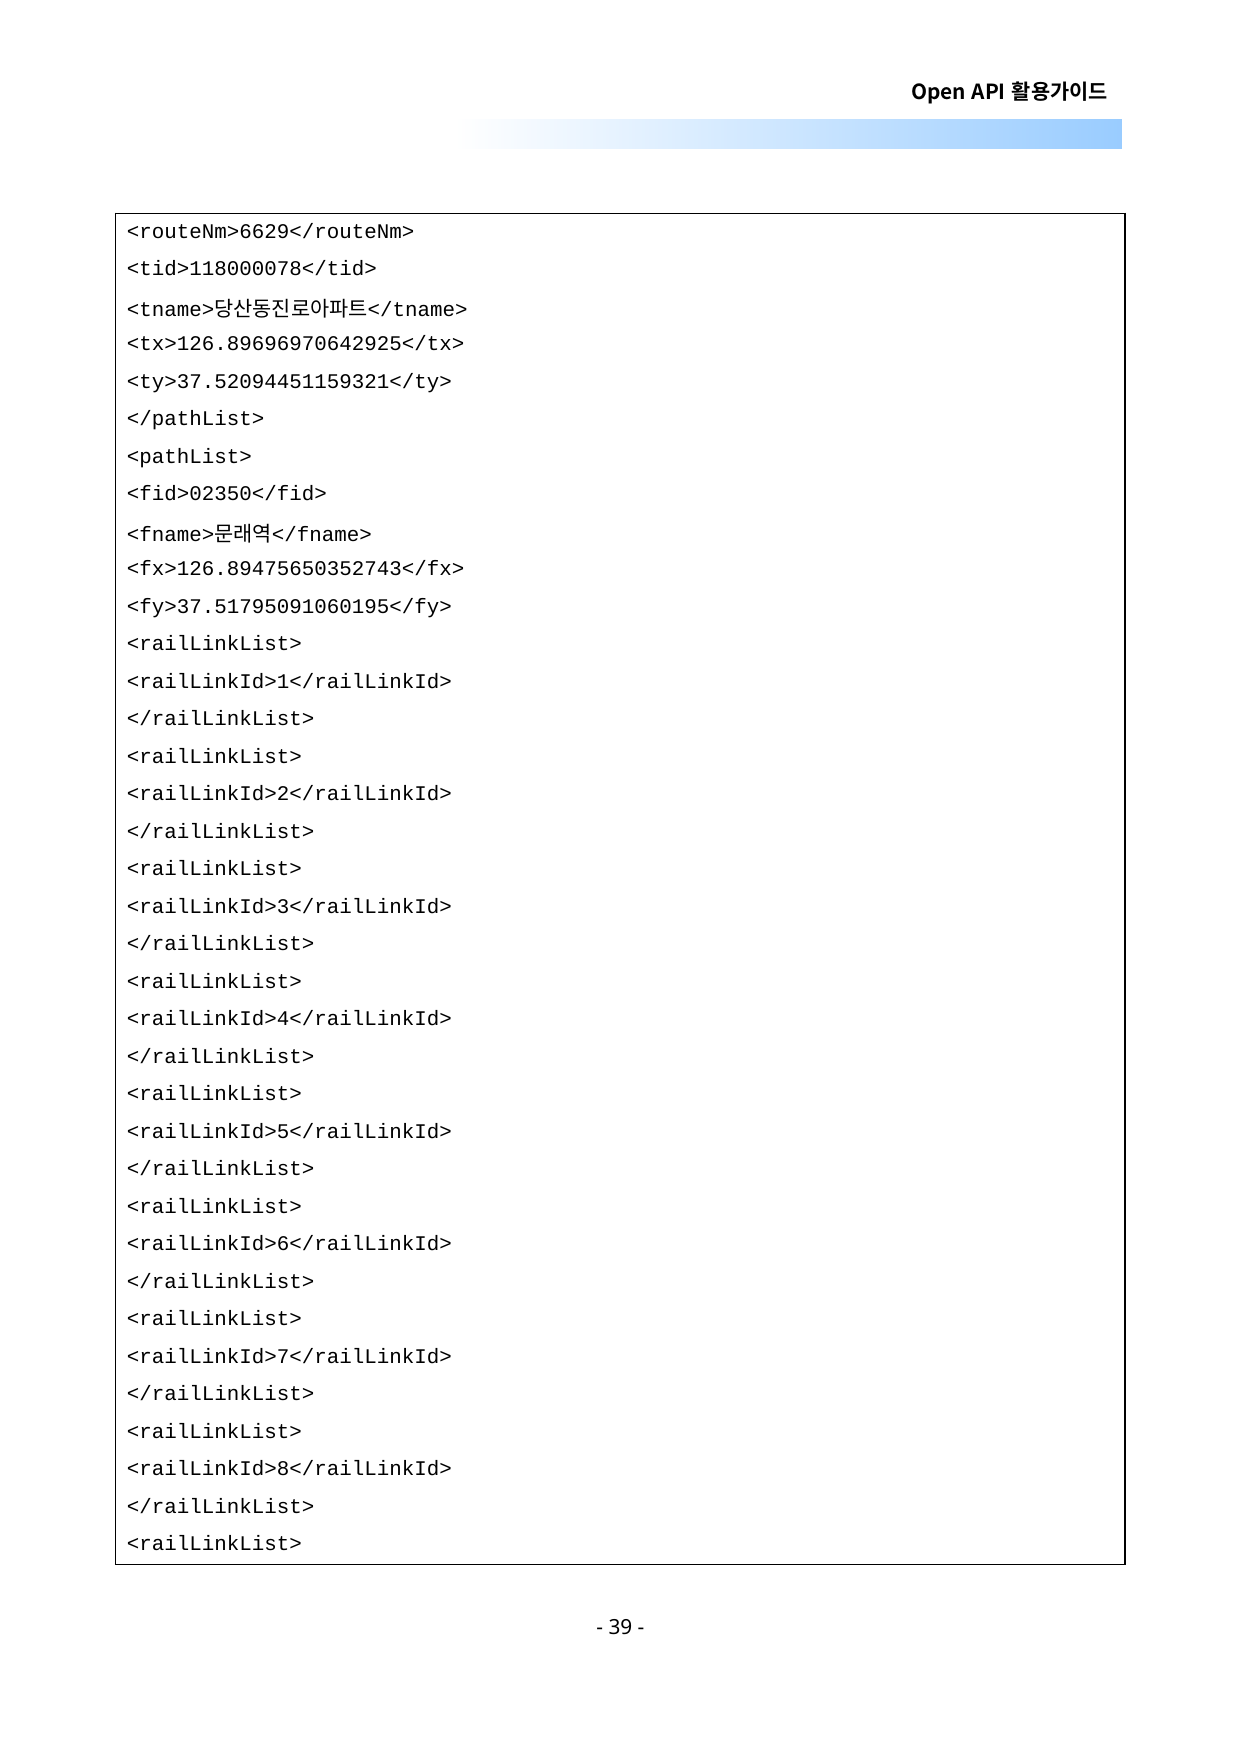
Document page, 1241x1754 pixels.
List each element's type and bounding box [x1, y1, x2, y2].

table_cell [116, 214, 1124, 1564]
